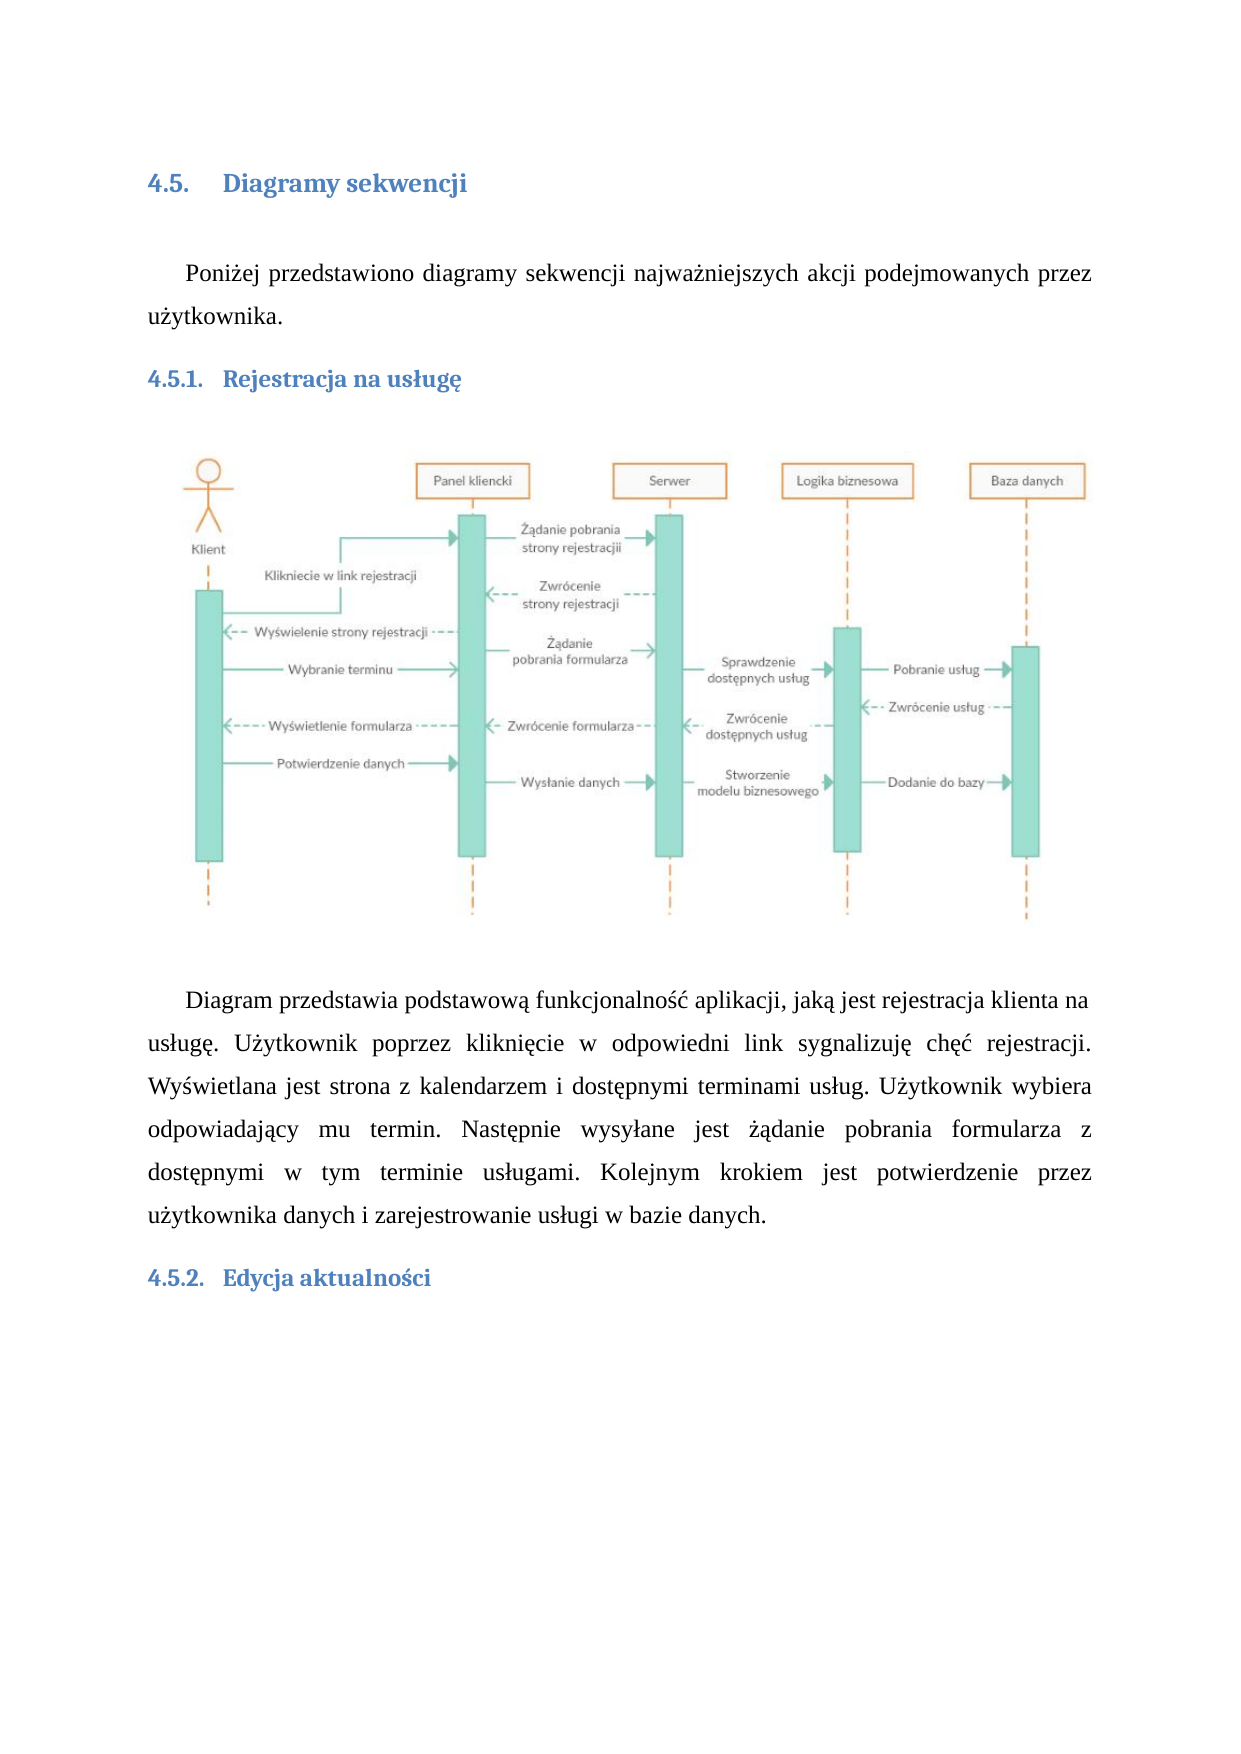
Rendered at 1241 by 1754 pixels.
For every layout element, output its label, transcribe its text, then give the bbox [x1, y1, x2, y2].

subtitle Rejestracja na usługę [148, 365, 1093, 394]
text Poniżej przedstawiono diagramy sekwencji najważniejszych akcji podejmowanych przez użytkownika. [148, 258, 1093, 330]
text Diagram przedstawia podstawową funkcjonalność aplikacji, jaką jest rejestracja klienta na [148, 985, 1093, 1013]
text usługę. Użytkownik poprzez kliknięcie w odpowiedni link sygnalizuję chęć rejestracji. Wyświetlana jest strona z kalendarzem i dostępnymi terminami usług. Użytkownik wybiera odpowiadający mu termin. Następnie wysyłane jest żądanie pobrania formularza z dostępnymi w tym terminie usługami. Kolejnym krokiem jest potwierdzenie przez użytkownika danych i zarejestrowanie usługi w bazie danych. [148, 1028, 1093, 1229]
subtitle Edycja aktualności [148, 1264, 1093, 1293]
picture [147, 451, 1093, 928]
subtitle Diagramy sekwencji [148, 168, 1093, 199]
